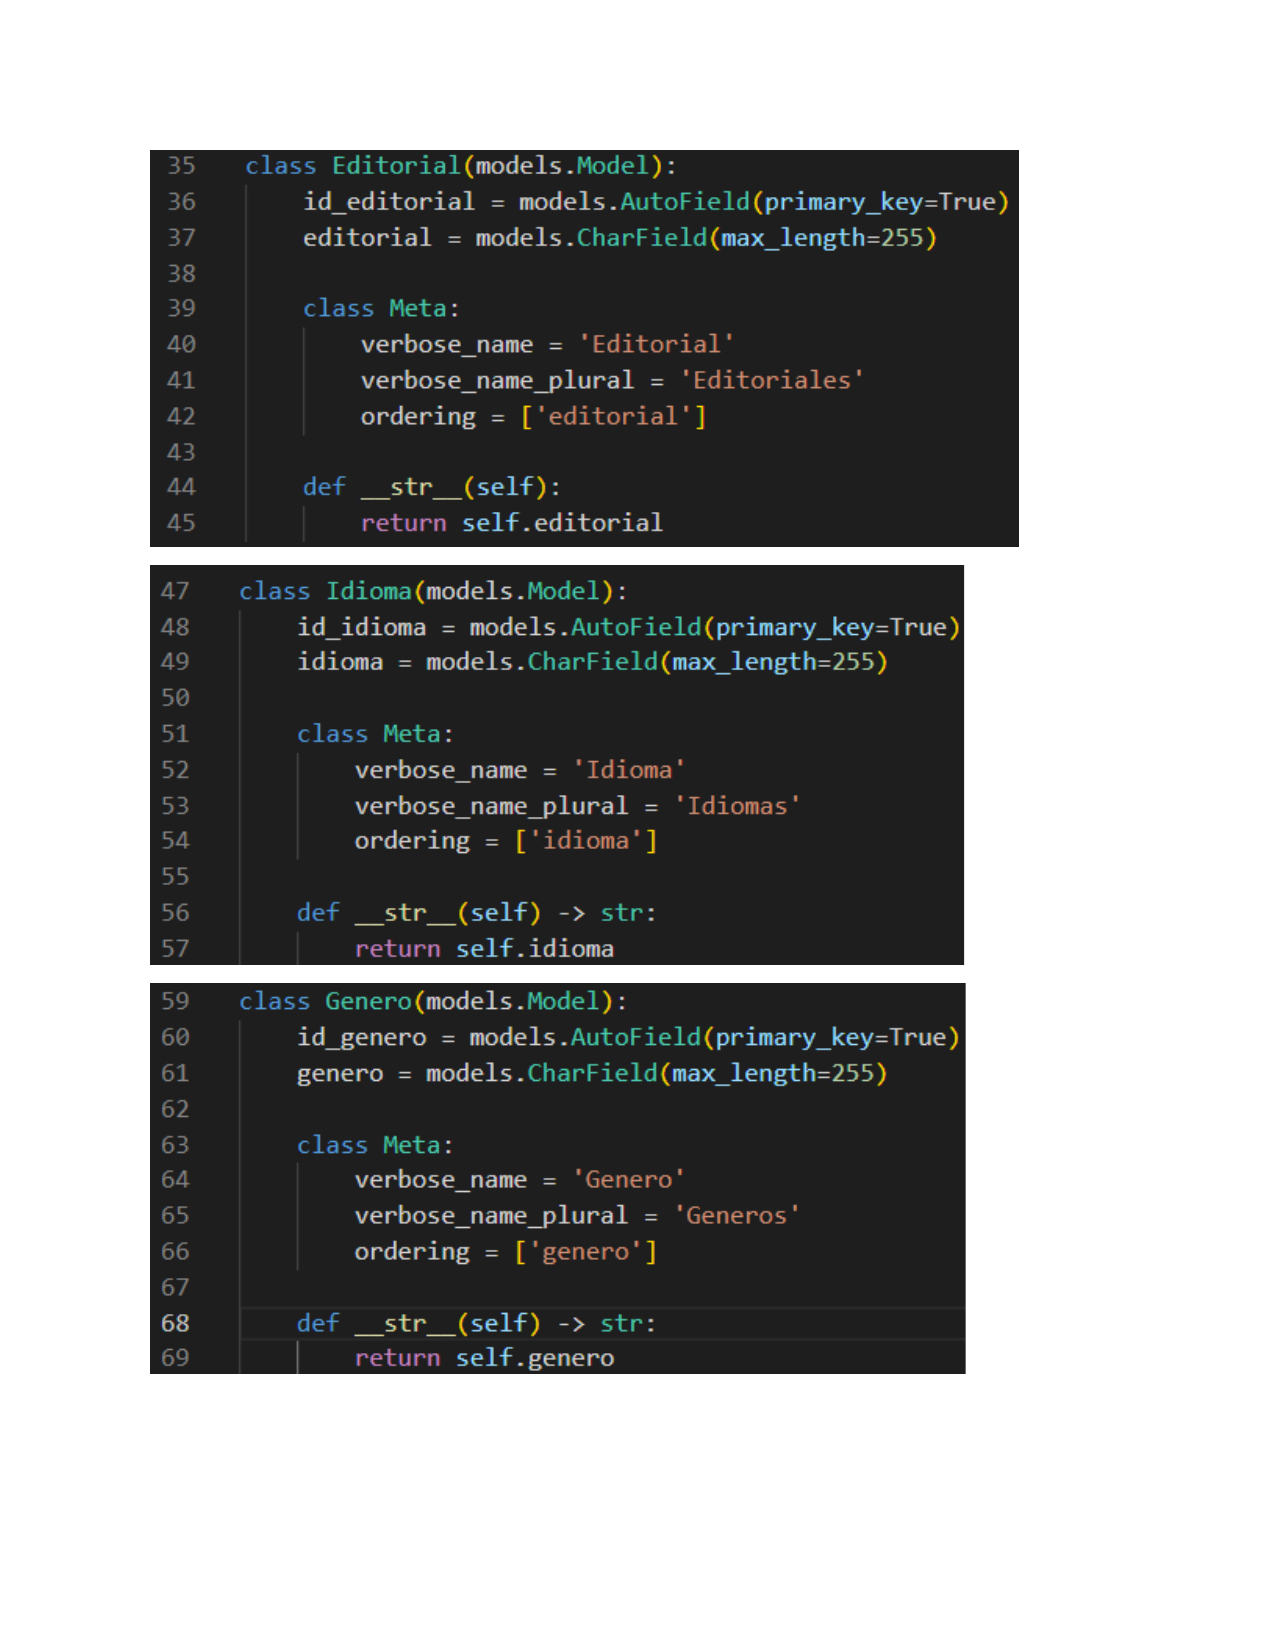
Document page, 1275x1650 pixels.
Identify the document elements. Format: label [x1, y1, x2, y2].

picture [150, 565, 965, 965]
picture [150, 983, 966, 1374]
picture [150, 150, 1019, 547]
